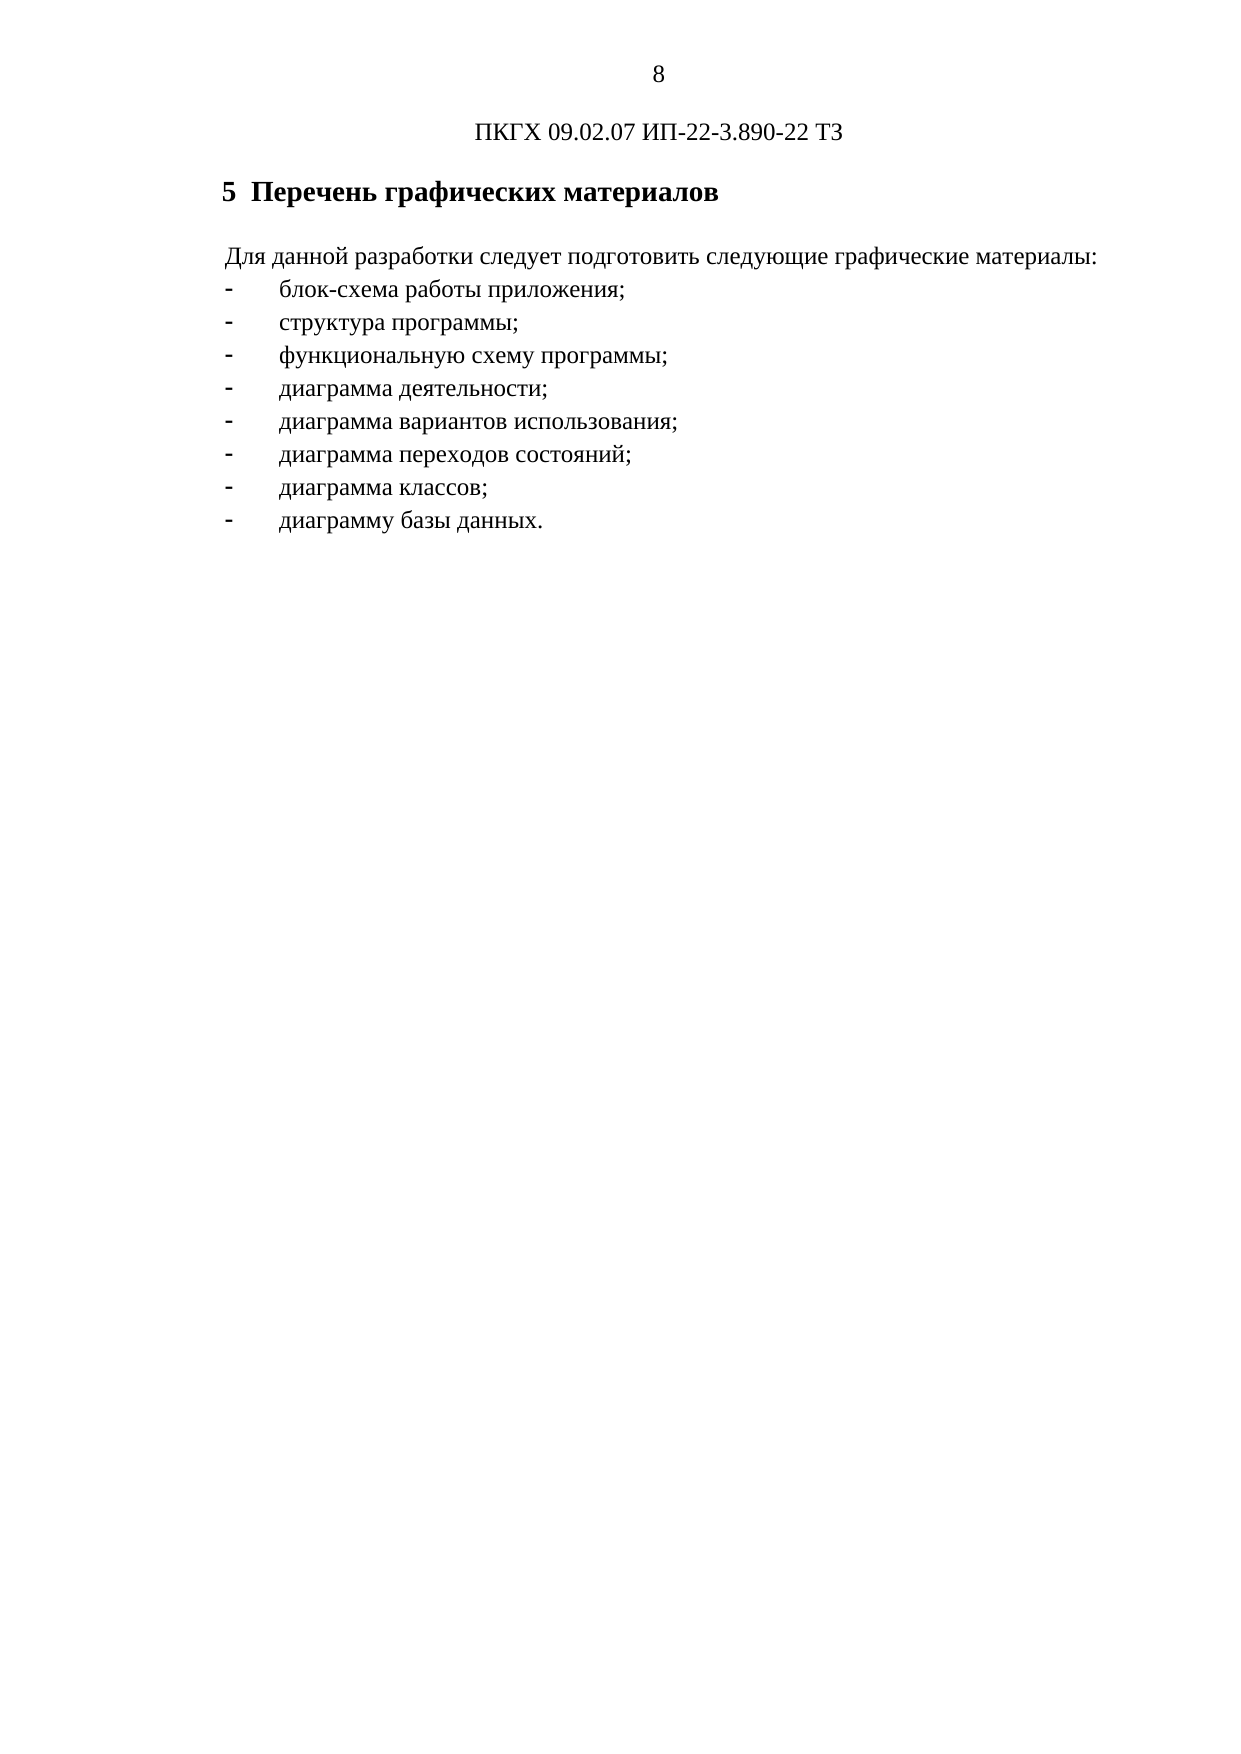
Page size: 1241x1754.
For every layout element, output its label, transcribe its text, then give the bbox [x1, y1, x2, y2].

list диаграмма переходов состояний; [148, 439, 1152, 468]
list диаграмма вариантов использования; [148, 406, 1152, 435]
list блок-схема работы приложения; [148, 274, 1152, 303]
subtitle 5 Перечень графических материалов [148, 174, 1149, 208]
text Для данной разработки следует подготовить следующие графические материалы: [148, 241, 1152, 270]
list диаграмма деятельности; [148, 373, 1152, 402]
list функциональную схему программы; [148, 340, 1152, 369]
list структура программы; [148, 307, 1152, 336]
list диаграмму базы данных. [148, 505, 1152, 534]
list диаграмма классов; [148, 472, 1152, 501]
